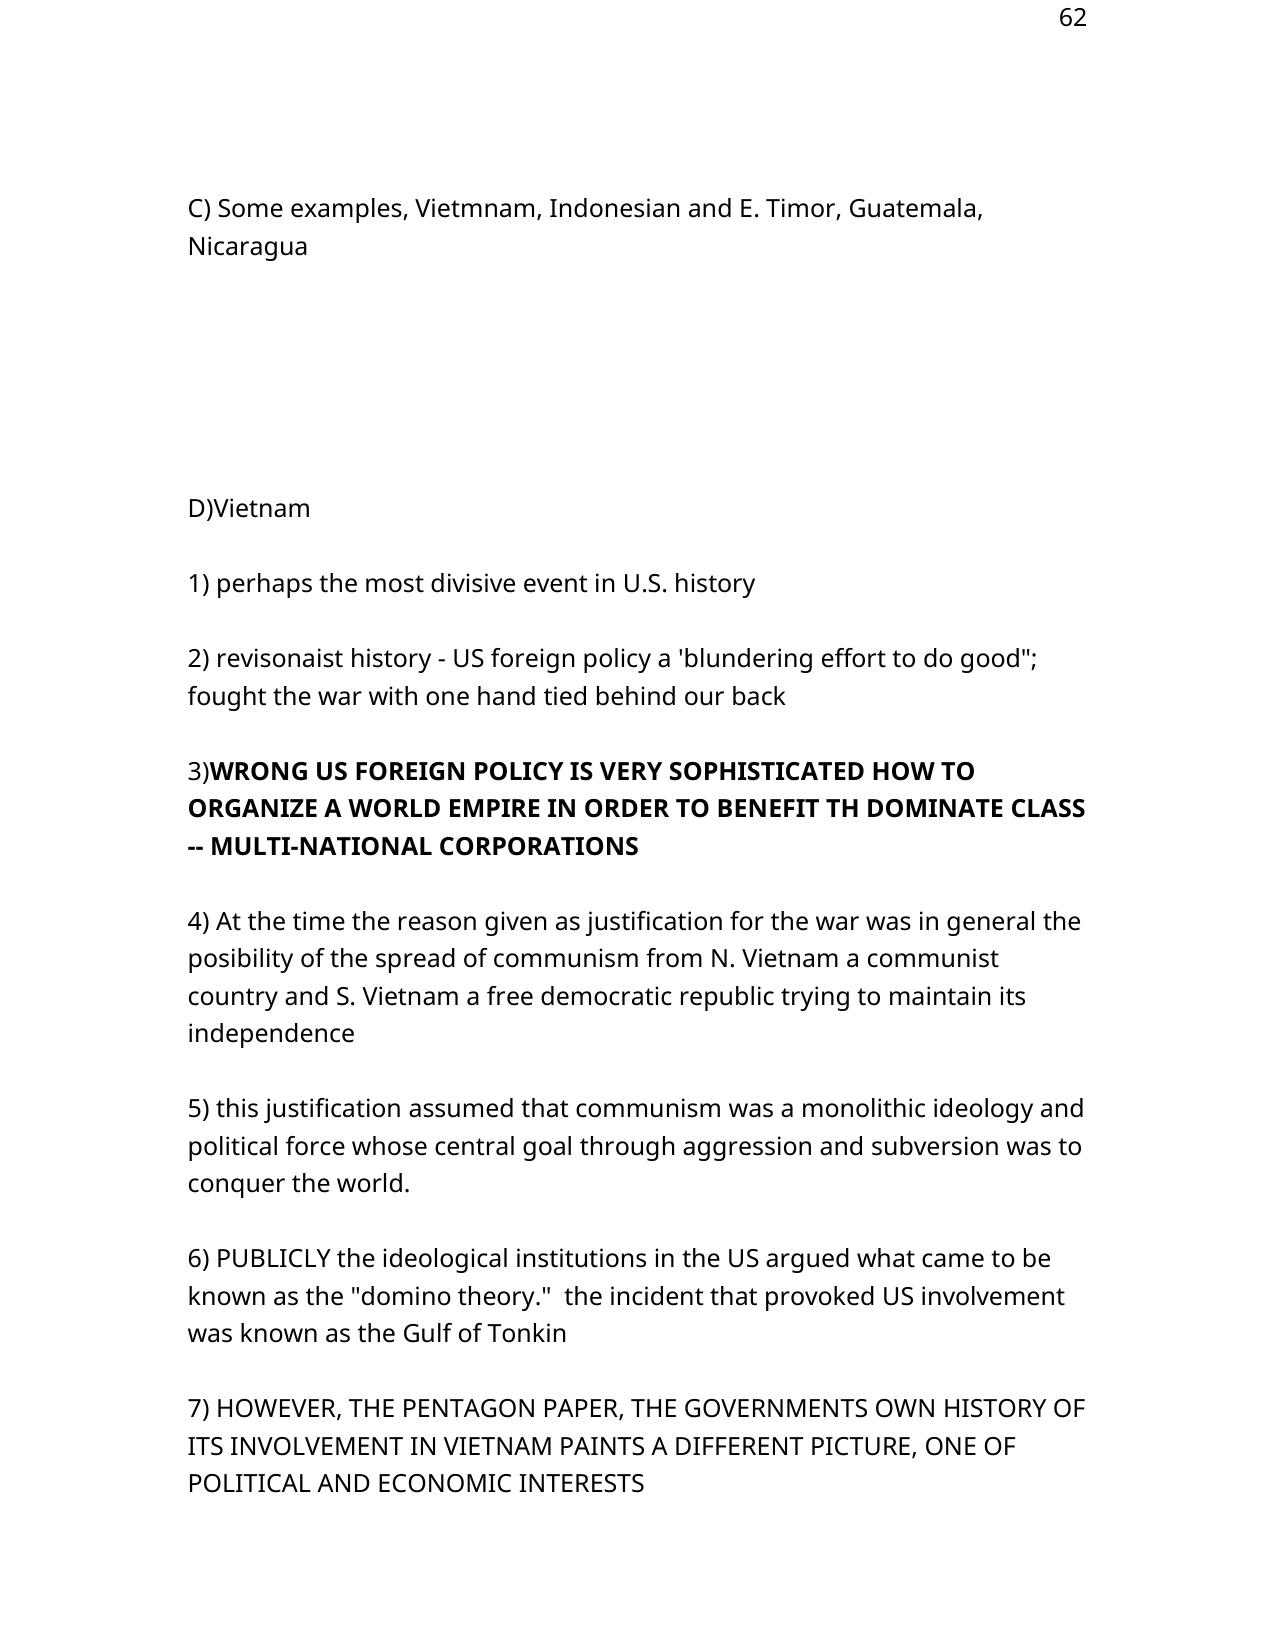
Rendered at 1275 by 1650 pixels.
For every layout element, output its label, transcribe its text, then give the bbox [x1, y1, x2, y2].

text 5) this justification assumed that communism was a monolithic ideology and political force whose central goal through aggression and subversion was to conquer the world. [187, 1087, 1087, 1200]
text 2) revisonaist history - US foreign policy a 'blundering effort to do good"; fought the war with one hand tied behind our back [187, 637, 1087, 712]
text 6) PUBLICLY the ideological institutions in the US argued what came to be known as the "domino theory." the incident that provoked US involvement was known as the Gulf of Tonkin [187, 1237, 1087, 1350]
text C) Some examples, Vietmnam, Indonesian and E. Timor, Guatemala, Nicaragua [187, 187, 1087, 262]
text D)Vietnam [187, 487, 1087, 525]
text 4) At the time the reason given as justification for the war was in general the posibility of the spread of communism from N. Vietnam a communist country and S. Vietnam a free democratic republic trying to maintain its independence [187, 900, 1087, 1050]
text 3)WRONG US FOREIGN POLICY IS VERY SOPHISTICATED HOW TO ORGANIZE A WORLD EMPIRE IN ORDER TO BENEFIT TH DOMINATE CLASS -- MULTI-NATIONAL CORPORATIONS [187, 750, 1087, 862]
text 1) perhaps the most divisive event in U.S. history [187, 562, 1087, 600]
text 7) HOWEVER, THE PENTAGON PAPER, THE GOVERNMENTS OWN HISTORY OF ITS INVOLVEMENT IN VIETNAM PAINTS A DIFFERENT PICTURE, ONE OF POLITICAL AND ECONOMIC INTERESTS [187, 1387, 1087, 1500]
